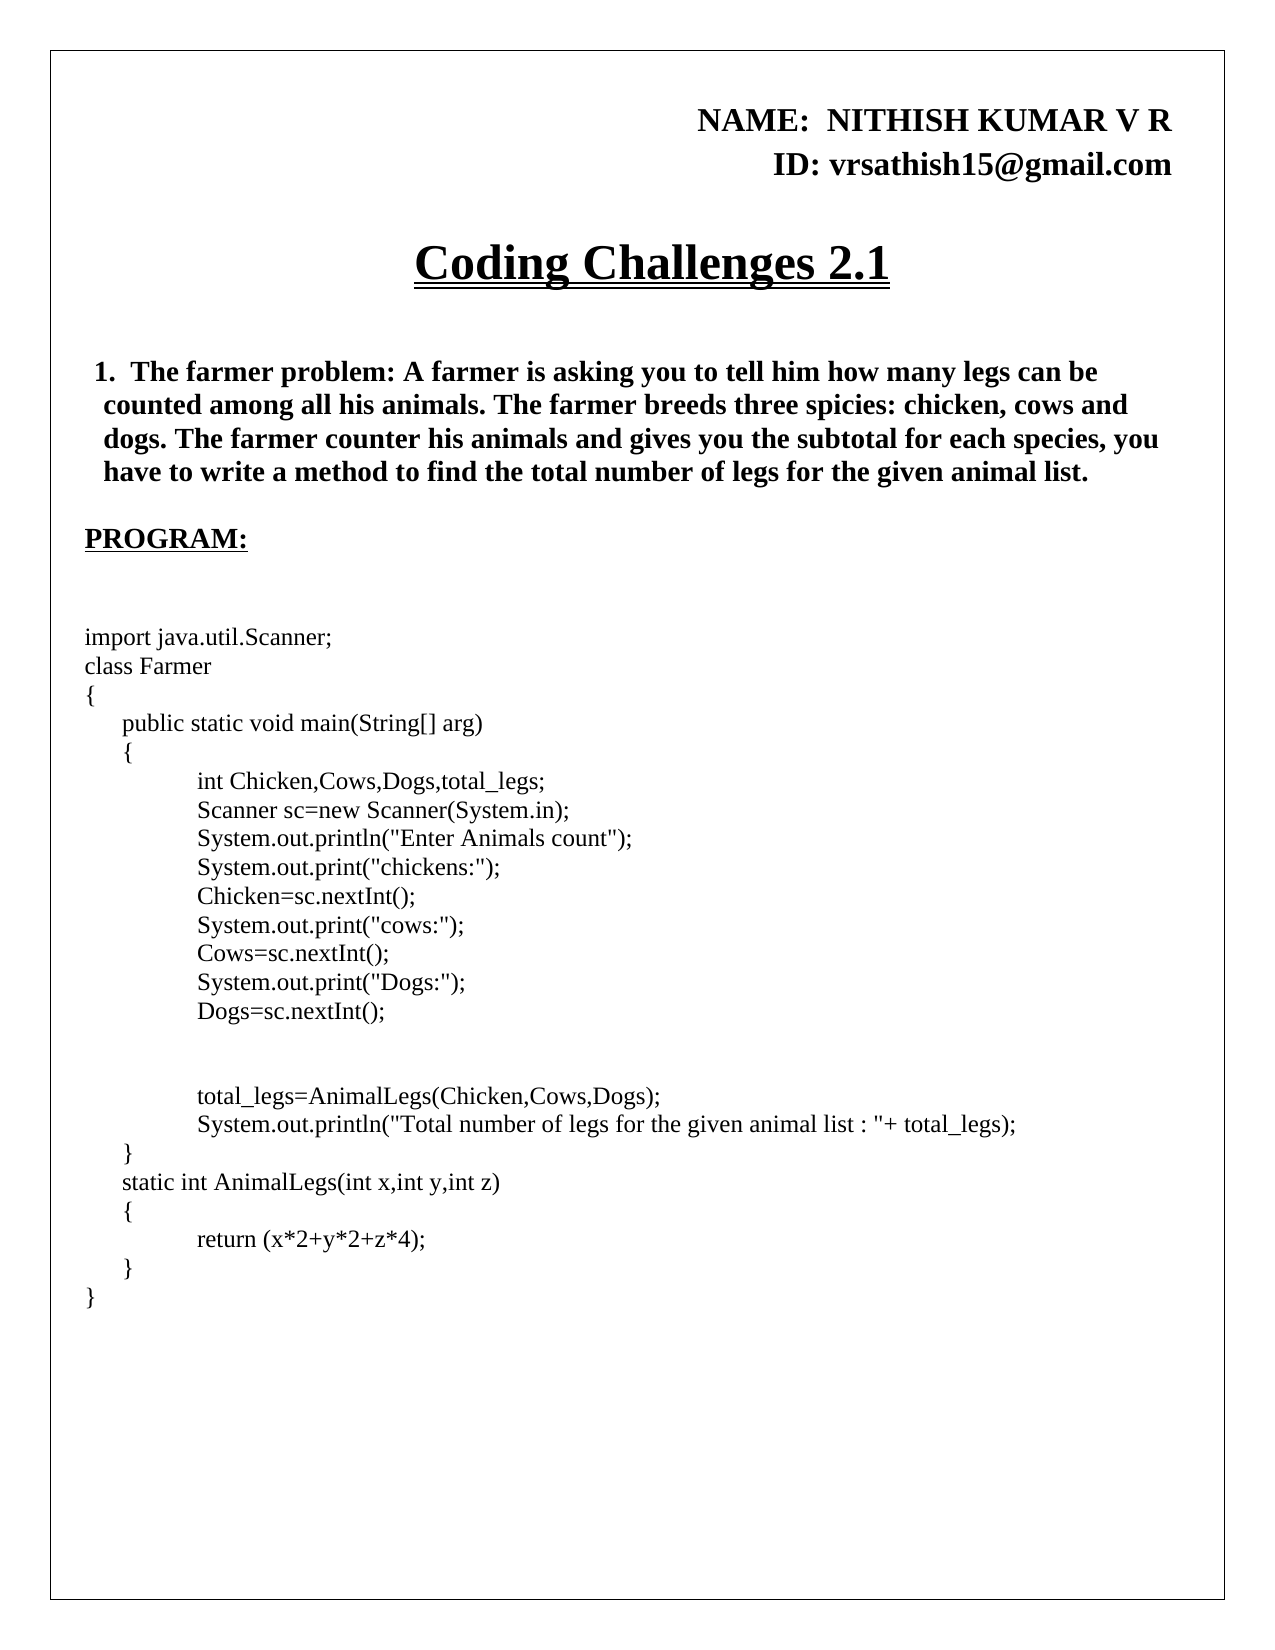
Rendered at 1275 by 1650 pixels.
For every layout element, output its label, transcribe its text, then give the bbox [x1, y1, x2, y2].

list Dogs=sc.nextInt(); [84, 996, 1172, 1025]
list return (x*2+y*2+z*4); [84, 1224, 1172, 1253]
list Cows=sc.nextInt(); [84, 938, 1172, 967]
list import java.util.Scanner; [84, 622, 1172, 651]
list System.out.println("Enter Animals count"); [84, 823, 1172, 852]
list total_legs=AnimalLegs(Chicken,Cows,Dogs); [84, 1081, 1172, 1109]
title NAME: NITHISH KUMAR V R [132, 100, 1172, 138]
list } [84, 1253, 1172, 1282]
list System.out.print("Dogs:"); [84, 967, 1172, 996]
list System.out.print("cows:"); [84, 910, 1172, 938]
list public static void main(String[] arg) [84, 708, 1172, 737]
list Scanner sc=new Scanner(System.in); [84, 795, 1172, 823]
list System.out.print("chickens:"); [84, 852, 1172, 881]
list Chicken=sc.nextInt(); [84, 881, 1172, 910]
list } [84, 1138, 1172, 1167]
list The farmer problem: A farmer is asking you to tell him how many legs can be counted among all his animals. The farmer breeds three spicies: chicken, cows and dogs. The farmer counter his animals and gives you the subtotal for each species, you have to write a method to find the total number of legs for the given animal list. [94, 354, 1172, 488]
list static int AnimalLegs(int x,int y,int z) [84, 1167, 1172, 1196]
list { [84, 1196, 1172, 1224]
list int Chicken,Cows,Dogs,total_legs; [84, 766, 1172, 795]
list System.out.println("Total number of legs for the given animal list : "+ total_legs); [84, 1109, 1172, 1138]
list { [84, 680, 1172, 708]
list PROGRAM: [84, 522, 1172, 555]
list class Farmer [84, 651, 1172, 680]
title Coding Challenges 2.1 [132, 233, 1172, 290]
title ID: vrsathish15@gmail.com [132, 144, 1172, 182]
list } [84, 1282, 1172, 1311]
list { [84, 737, 1172, 766]
